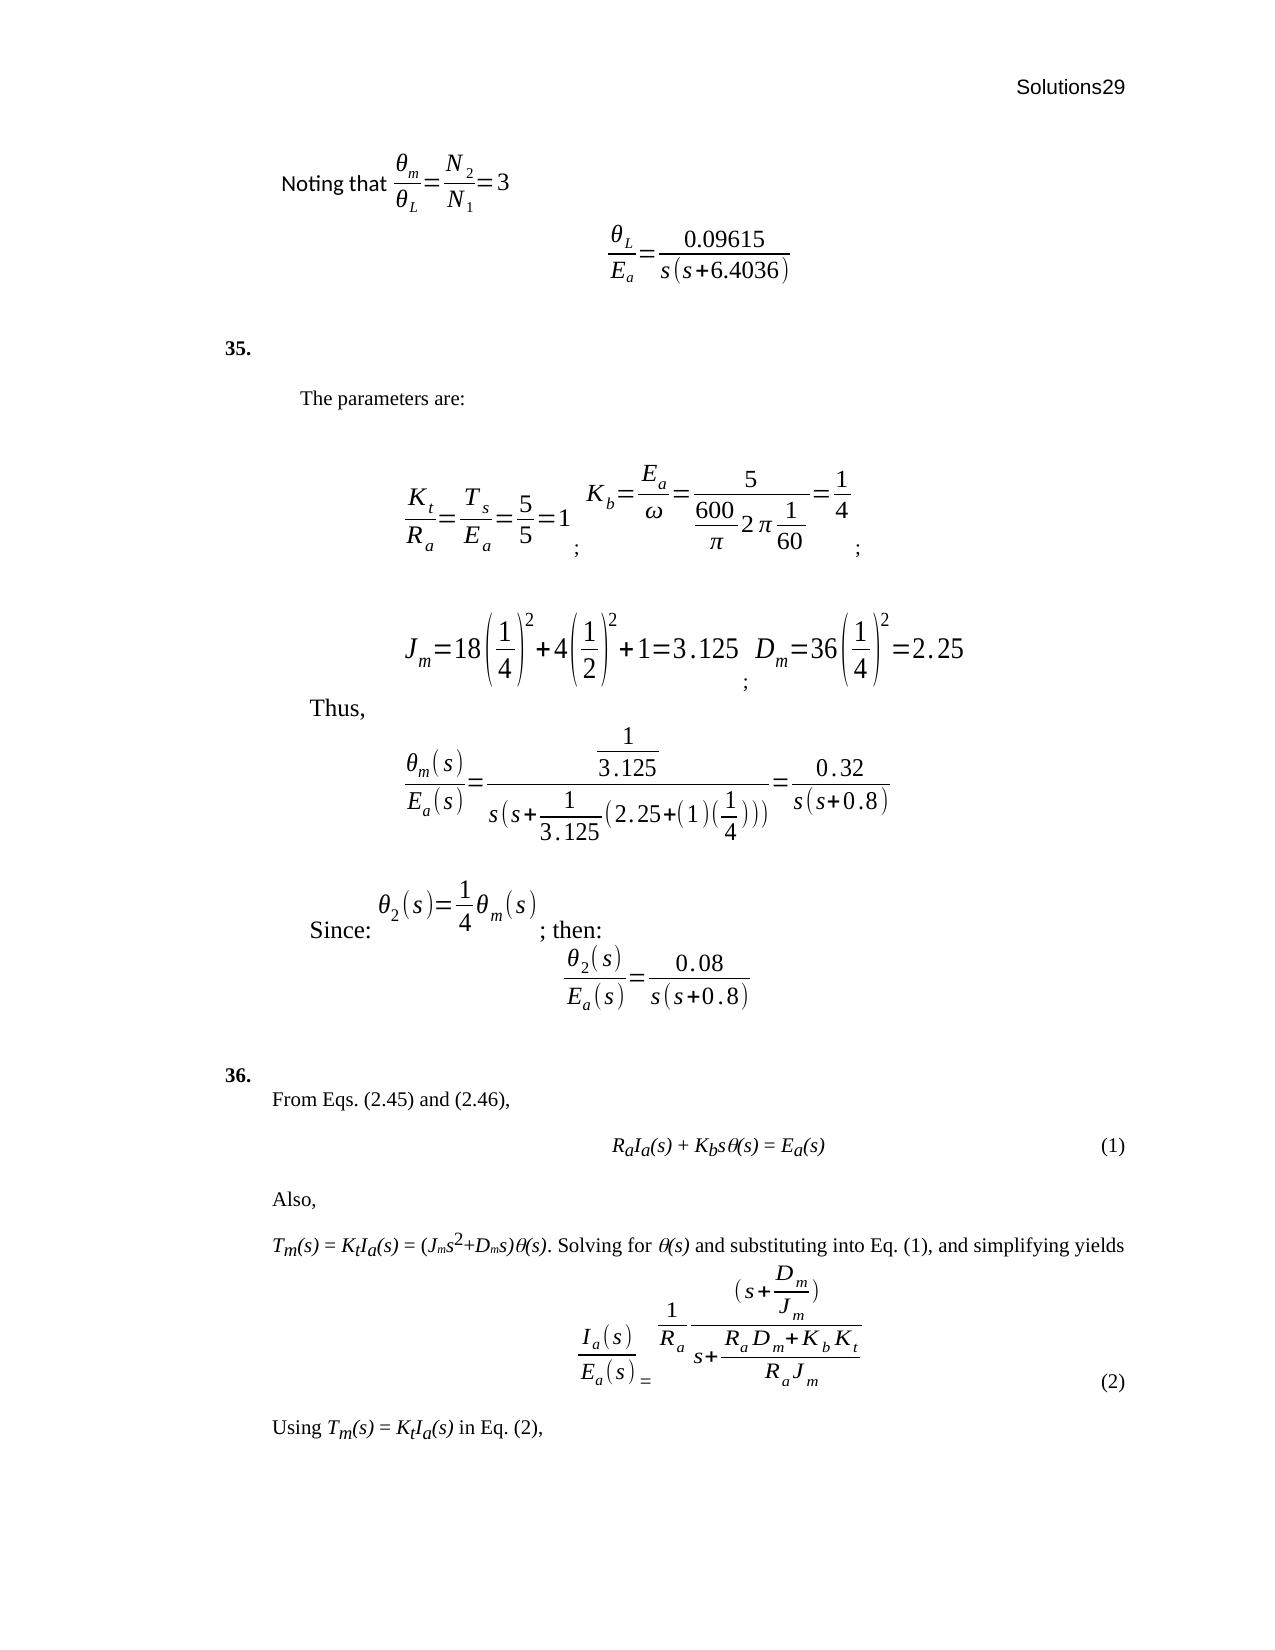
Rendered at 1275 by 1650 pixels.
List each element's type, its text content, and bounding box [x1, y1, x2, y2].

text 35. [225, 336, 1125, 360]
text RaIa(s) + Kbs(s) = Ea(s) (1) [272, 1111, 1125, 1161]
list Noting that [281, 150, 1125, 216]
text ; ; [403, 460, 1125, 559]
text Thus, [262, 693, 1125, 722]
text Also, [272, 1161, 1125, 1211]
text The parameters are: [262, 360, 1125, 410]
text = (2) [272, 1261, 1125, 1393]
text 36. [225, 1063, 1125, 1087]
text Using Tm(s) = KtIa(s) in Eq. (2), [272, 1393, 1125, 1443]
text ; [403, 609, 1125, 693]
text From Eqs. (2.45) and (2.46), [272, 1087, 1125, 1111]
text Since: ; then: [309, 875, 1125, 943]
text Tm(s) = KtIa(s) = (Jms2+Dms)(s). Solving for (s) and substituting into Eq. (1), and simplifying yields [272, 1211, 1125, 1261]
